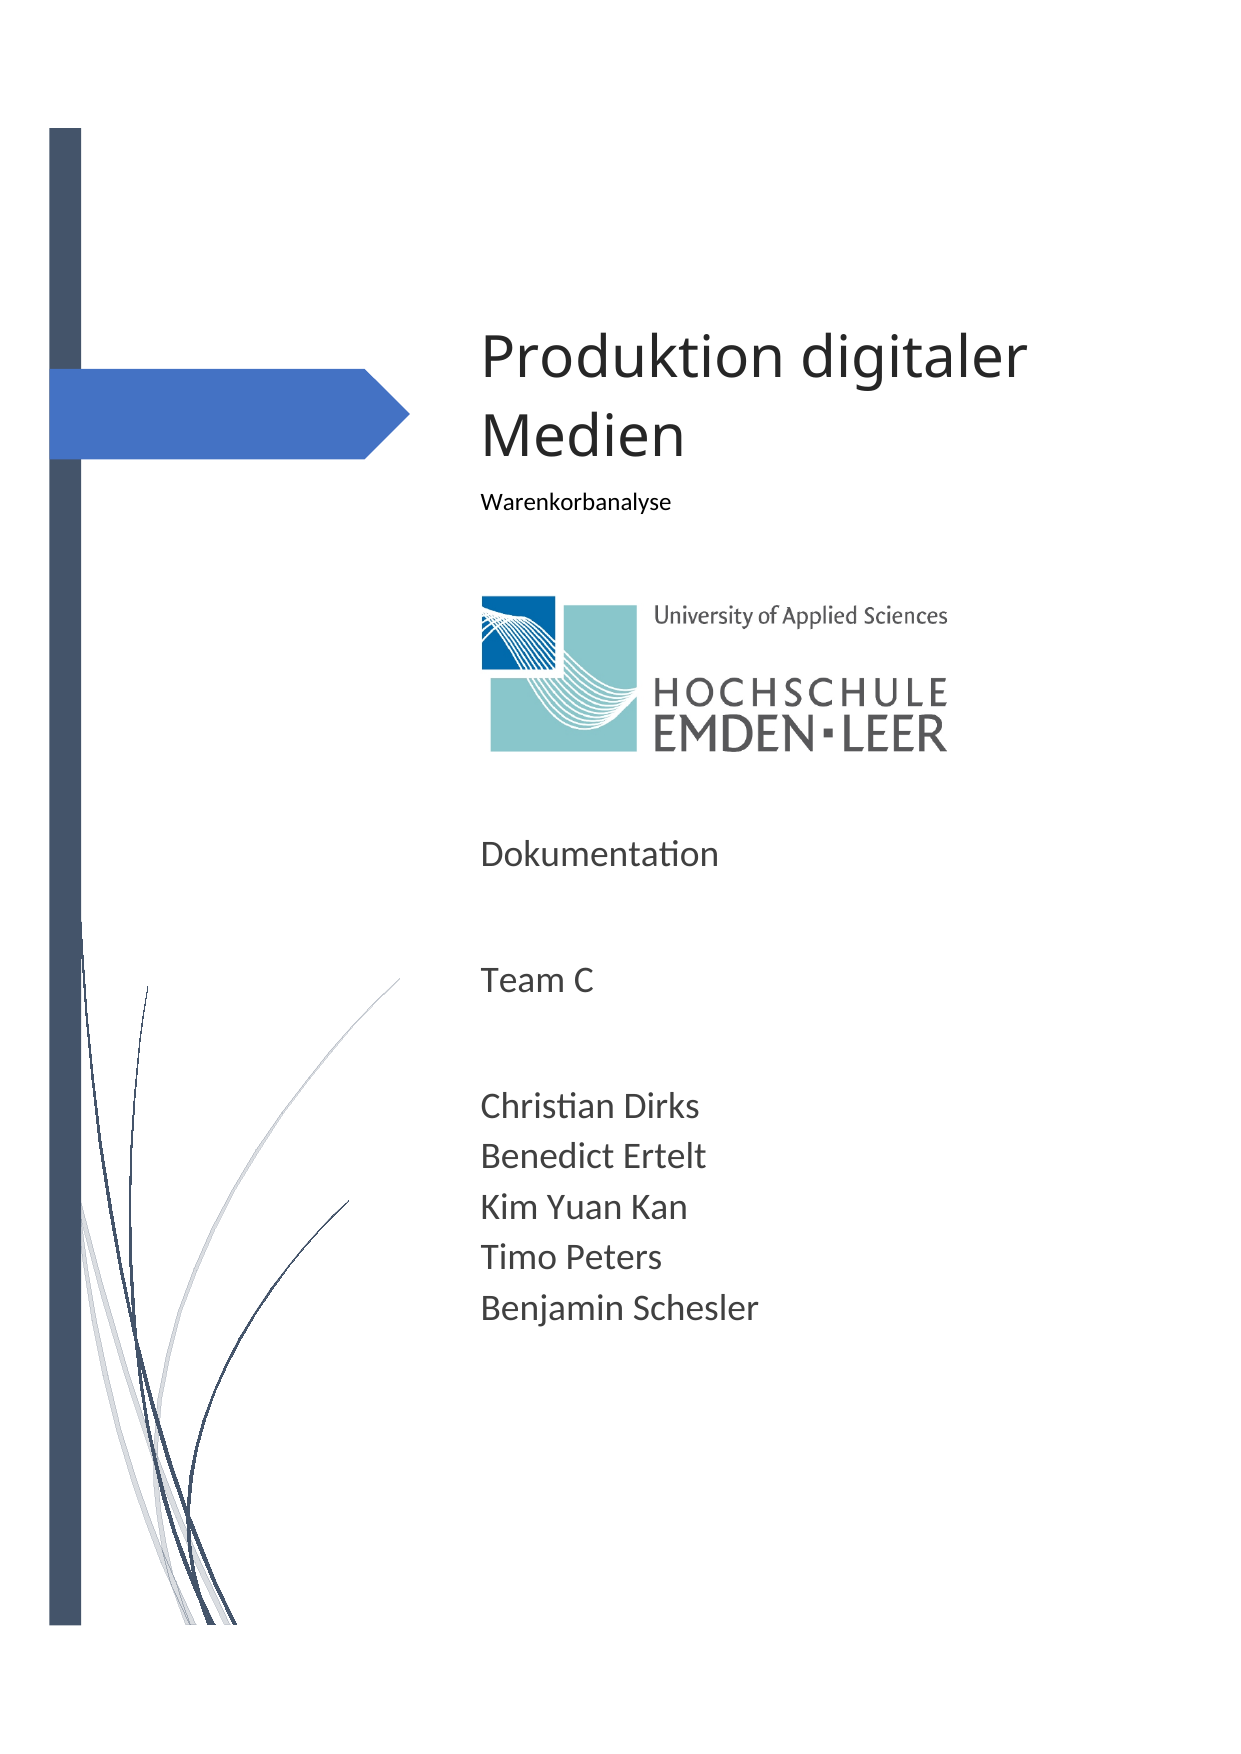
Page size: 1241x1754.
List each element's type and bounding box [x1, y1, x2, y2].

picture [480, 595, 948, 752]
